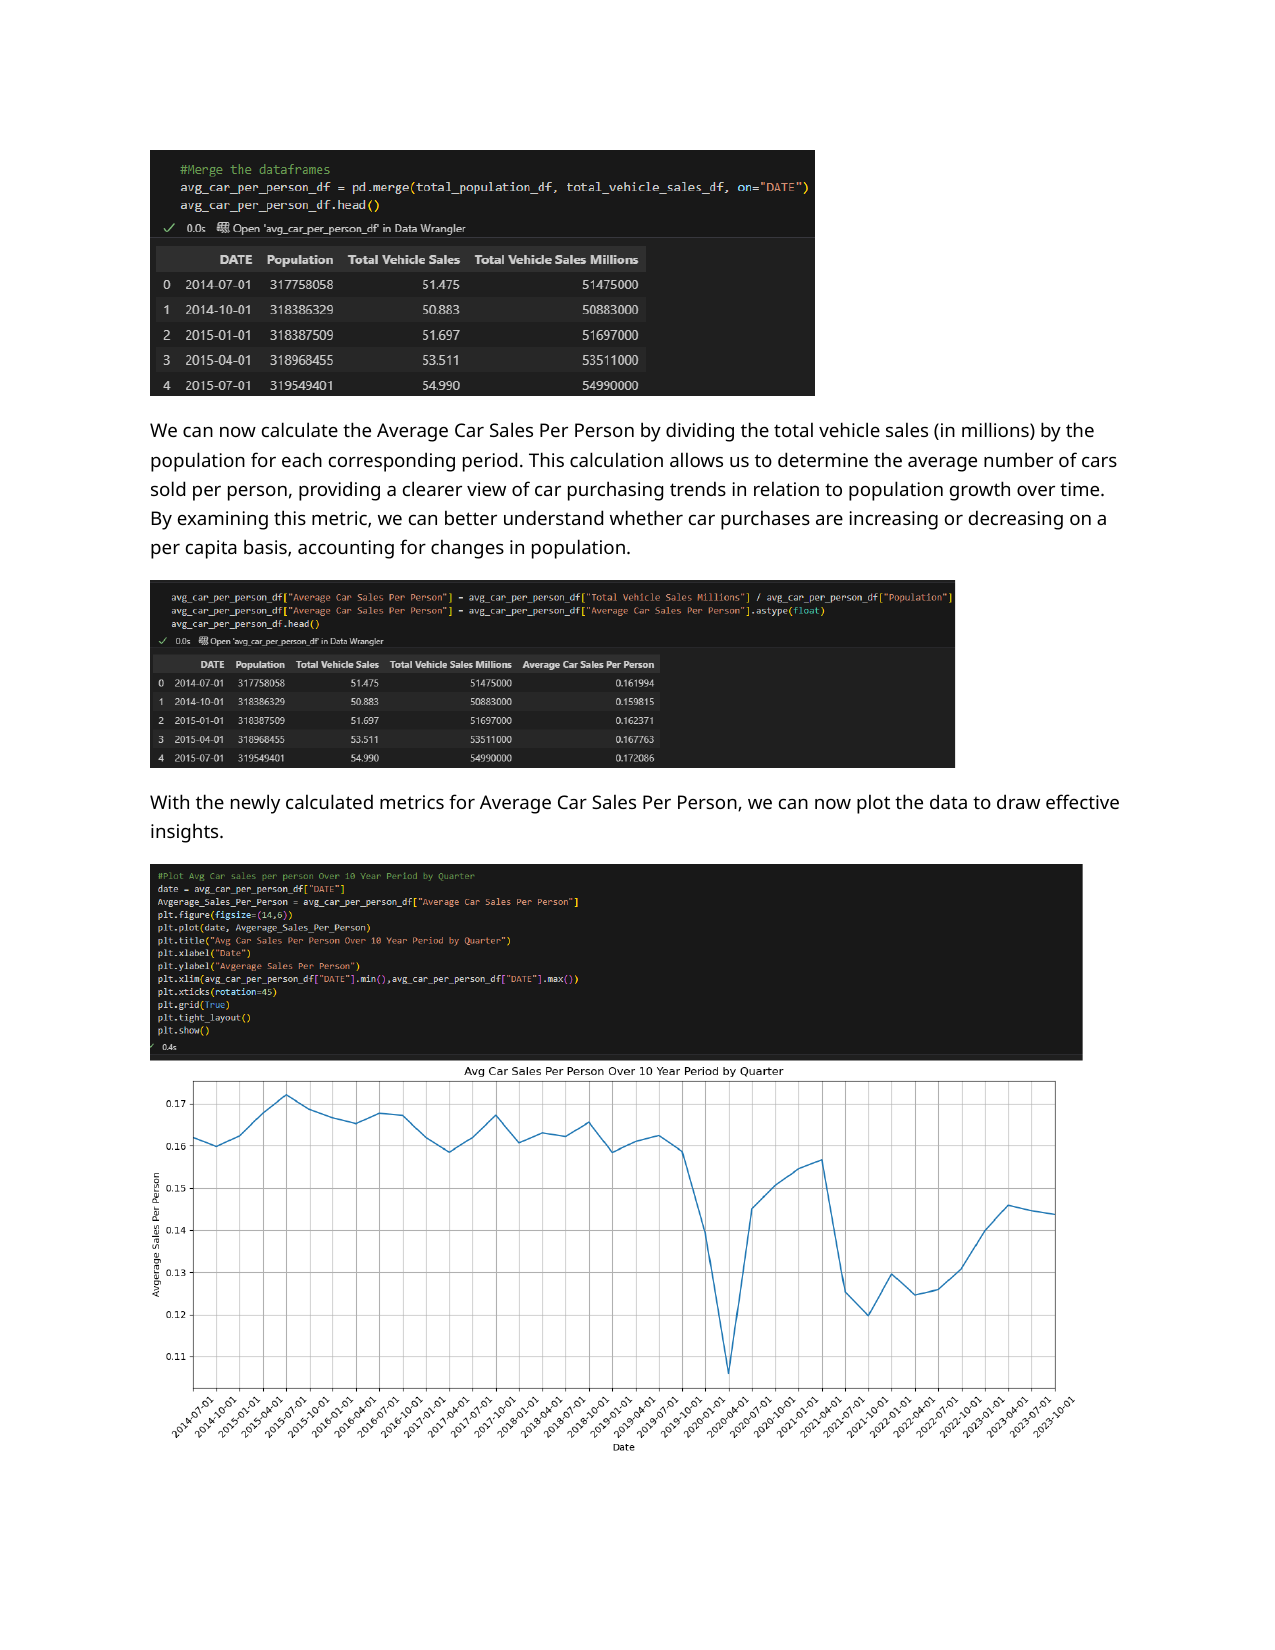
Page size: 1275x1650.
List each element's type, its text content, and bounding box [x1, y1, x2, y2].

picture [150, 150, 815, 396]
picture [150, 864, 1083, 1457]
picture [150, 580, 956, 768]
text With the newly calculated metrics for Average Car Sales Per Person, we can now plot the data to draw effective insights. [150, 789, 1125, 844]
text We can now calculate the Average Car Sales Per Person by dividing the total vehicle sales (in millions) by the population for each corresponding period. This calculation allows us to determine the average number of cars sold per person, providing a clearer view of car purchasing trends in relation to population growth over time. By examining this metric, we can better understand whether car purchases are increasing or decreasing on a per capita basis, accounting for changes in population. [150, 418, 1125, 560]
